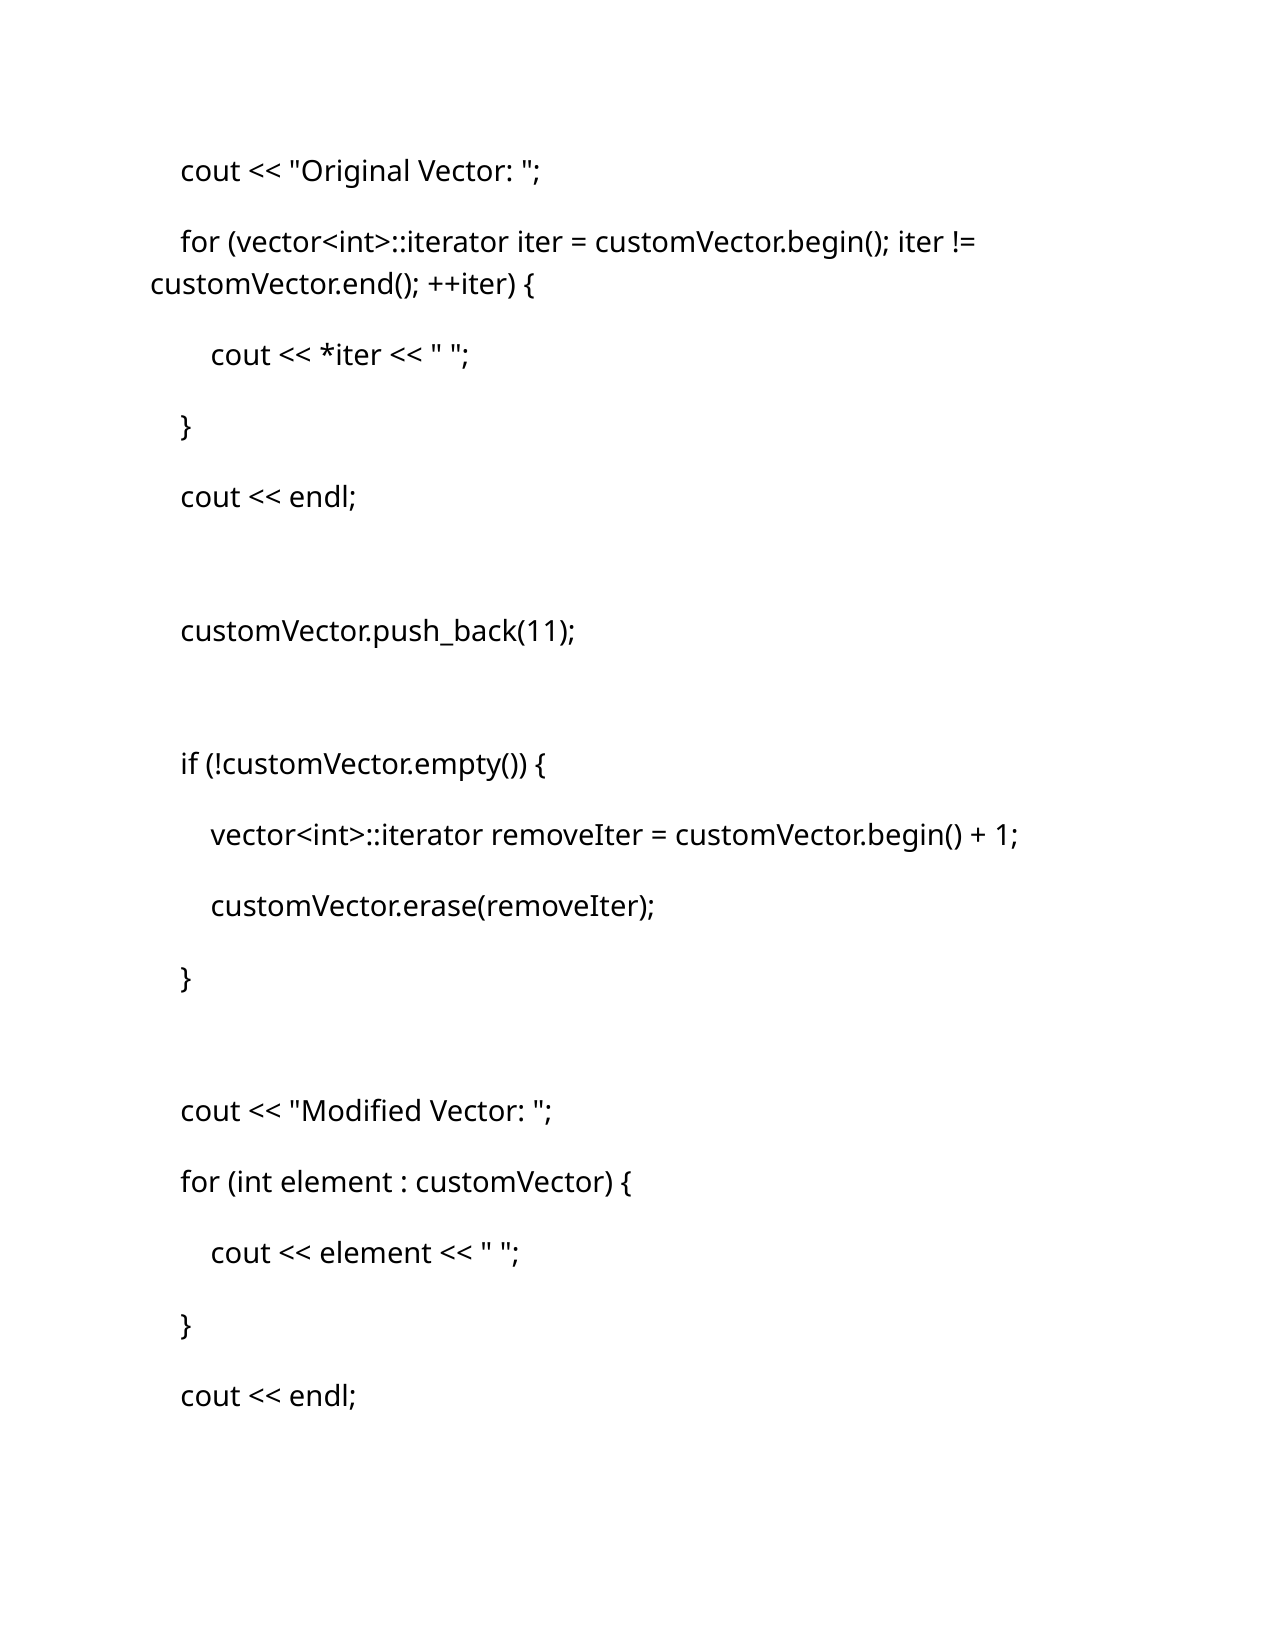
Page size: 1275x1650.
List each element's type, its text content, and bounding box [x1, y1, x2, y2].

text cout << "Modified Vector: "; [150, 1090, 1125, 1130]
text cout << element << " "; [150, 1233, 1125, 1272]
text cout << "Original Vector: "; [150, 150, 1125, 190]
text customVector.push_back(11); [150, 610, 1125, 650]
text for (vector<int>::iterator iter = customVector.begin(); iter != customVector.end(); ++iter) { [150, 221, 1125, 303]
text vector<int>::iterator removeIter = customVector.begin() + 1; [150, 814, 1125, 854]
text } [150, 405, 1125, 445]
text customVector.erase(removeIter); [150, 886, 1125, 925]
text if (!customVector.empty()) { [150, 743, 1125, 783]
text } [150, 957, 1125, 997]
text cout << endl; [150, 1375, 1125, 1414]
text } [150, 1304, 1125, 1343]
text for (int element : customVector) { [150, 1161, 1125, 1201]
text cout << *iter << " "; [150, 334, 1125, 374]
text cout << endl; [150, 477, 1125, 516]
